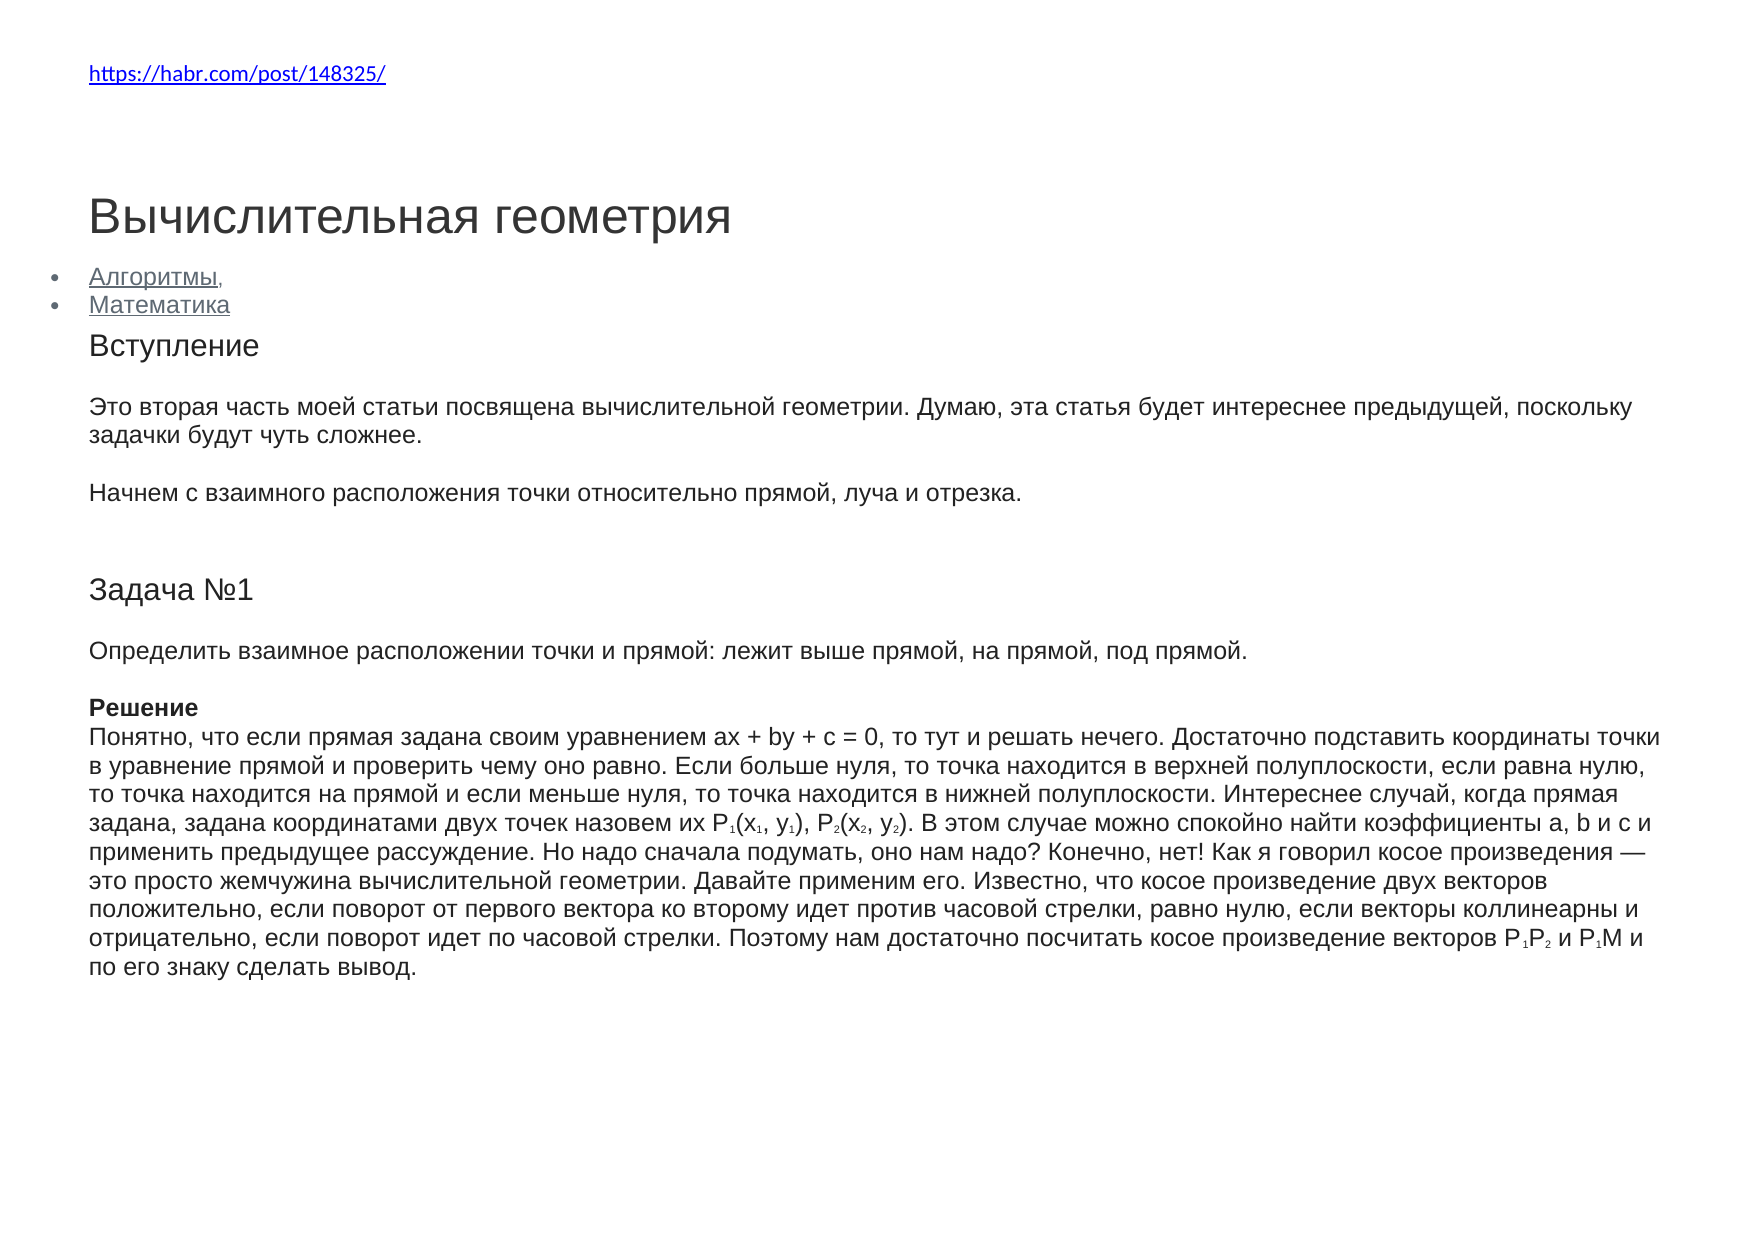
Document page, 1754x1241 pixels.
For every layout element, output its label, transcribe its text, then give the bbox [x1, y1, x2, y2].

list Математика [51, 290, 1653, 319]
text Это вторая часть моей статьи посвящена вычислительной геометрии. Думаю, эта статья будет интереснее предыдущей, поскольку задачки будут чуть сложнее. Начнем с взаимного расположения точки относительно прямой, луча и отрезка. [89, 363, 1665, 563]
text Задача №1 [89, 563, 1665, 607]
list Алгоритмы, [51, 261, 1653, 290]
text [89, 607, 1665, 1009]
text https://habr.com/post/148325/ [89, 59, 1665, 87]
text Вступление [89, 319, 1665, 363]
text Вычислительная геометрия [89, 187, 1665, 244]
